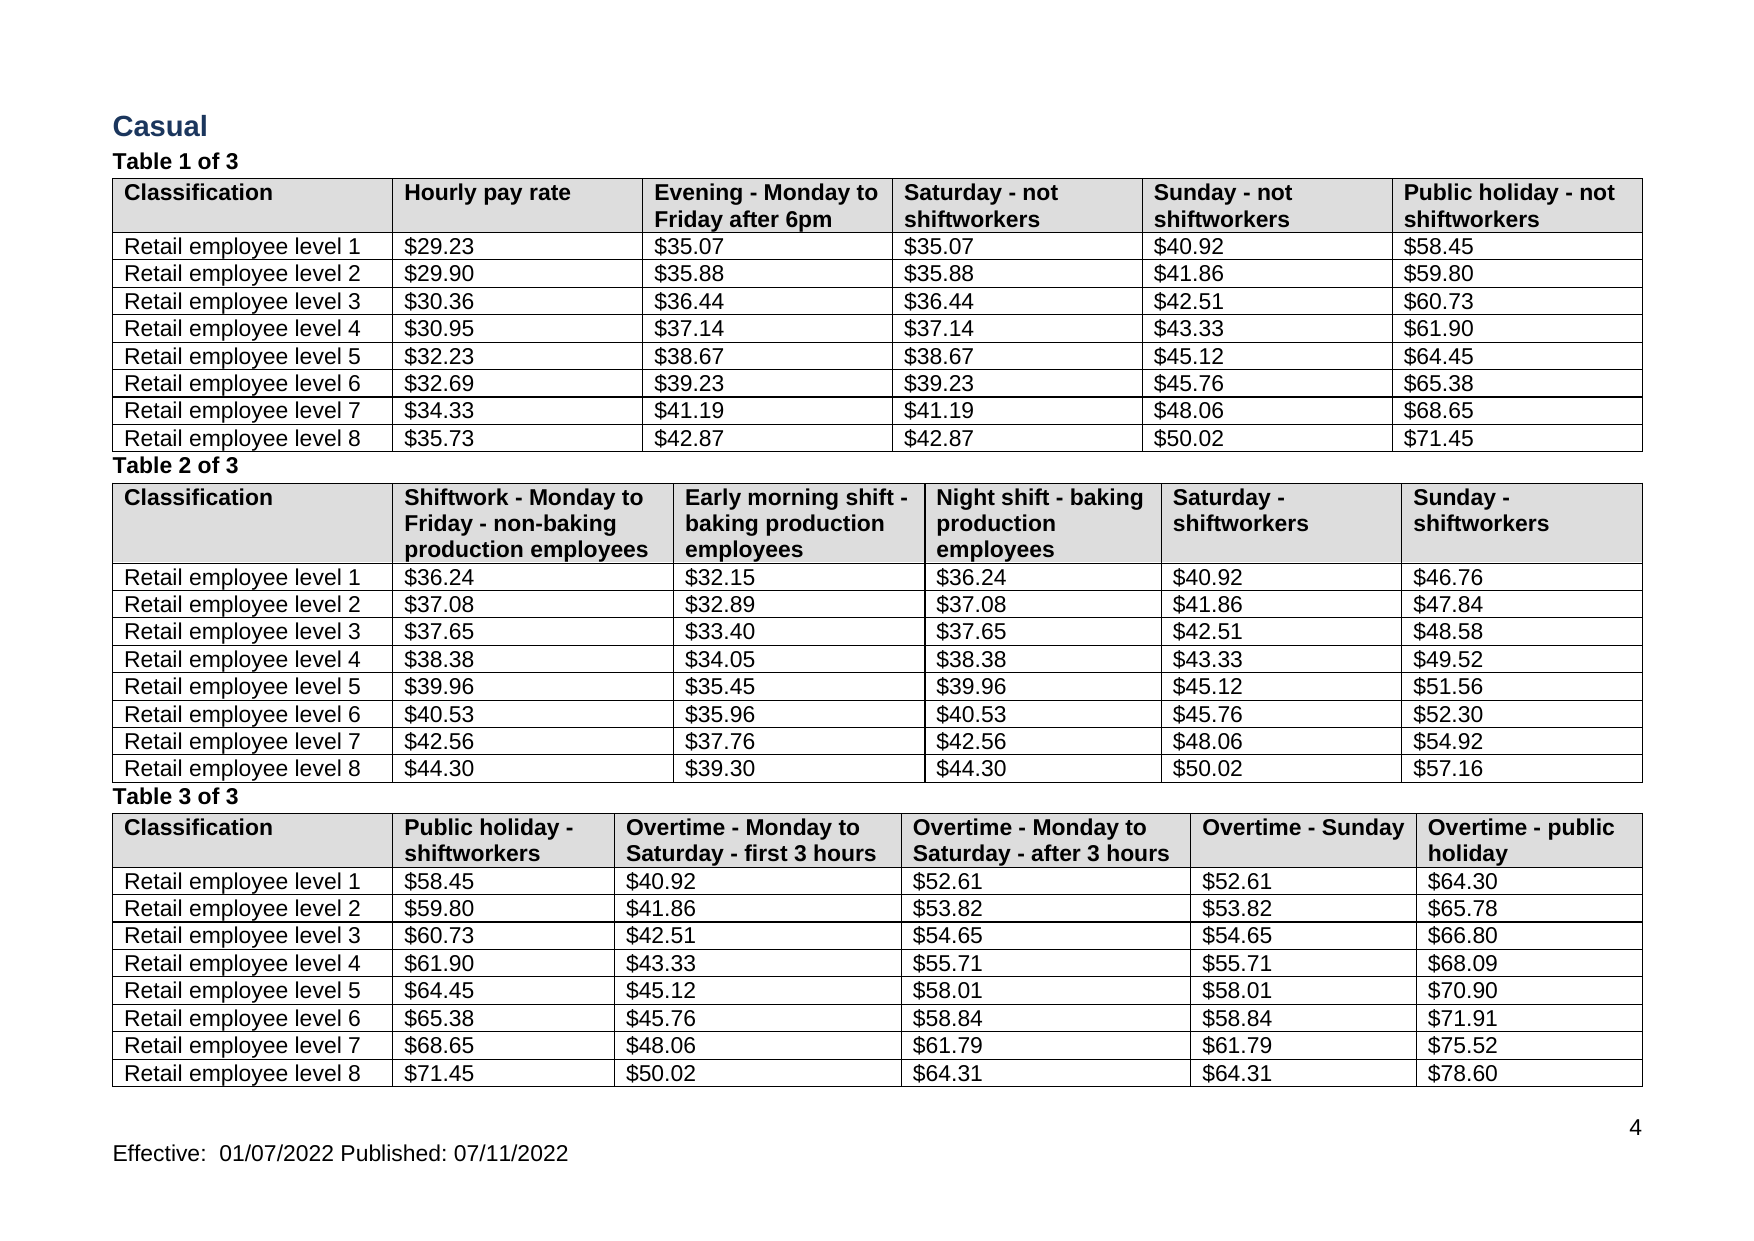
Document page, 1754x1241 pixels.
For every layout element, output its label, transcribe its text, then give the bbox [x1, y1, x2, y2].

table_cell $61.79 [1191, 1032, 1416, 1058]
table_cell $40.53 [926, 701, 1161, 727]
table_cell Retail employee level 4 [113, 646, 392, 672]
table_cell $35.07 [643, 233, 892, 259]
table_cell $59.80 [1393, 260, 1642, 287]
table_cell $71.91 [1417, 1005, 1642, 1031]
table_cell $55.71 [902, 950, 1190, 976]
table_cell $29.23 [393, 233, 642, 259]
table_cell $45.12 [1162, 673, 1401, 699]
table_header Classification [113, 484, 392, 562]
table_cell $40.92 [615, 868, 901, 894]
table_cell $36.44 [643, 288, 892, 314]
table_cell $41.19 [643, 398, 892, 424]
table_cell $37.08 [926, 591, 1161, 617]
table_cell $58.45 [1393, 233, 1642, 259]
table_cell $53.82 [1191, 895, 1416, 921]
table_cell $68.65 [393, 1032, 614, 1058]
table_header Saturday - shiftworkers [1162, 484, 1401, 562]
table_cell $32.69 [393, 370, 642, 396]
table_cell $57.16 [1402, 755, 1642, 782]
table_cell $64.45 [393, 977, 614, 1004]
table_cell $43.33 [615, 950, 901, 976]
table_cell $45.76 [1143, 370, 1392, 396]
table_cell $39.23 [643, 370, 892, 396]
table_cell $58.84 [902, 1005, 1190, 1031]
table_cell $34.33 [393, 398, 642, 424]
table_cell Retail employee level 3 [113, 288, 392, 314]
table_cell Retail employee level 5 [113, 977, 392, 1004]
table_cell $42.51 [1162, 618, 1401, 645]
table_cell $68.09 [1417, 950, 1642, 976]
subtitle Casual [112, 109, 1642, 143]
table_cell $38.38 [393, 646, 673, 672]
table_cell Retail employee level 6 [113, 1005, 392, 1031]
table_cell $52.30 [1402, 701, 1642, 727]
table_cell $29.90 [393, 260, 642, 287]
table_cell $78.60 [1417, 1060, 1642, 1086]
table_header Evening - Monday to Friday after 6pm [643, 179, 892, 232]
table_cell Retail employee level 4 [113, 950, 392, 976]
table_cell Retail employee level 1 [113, 564, 392, 590]
table_cell Retail employee level 8 [113, 425, 392, 451]
table_cell $41.86 [615, 895, 901, 921]
table_cell $35.07 [893, 233, 1142, 259]
table_cell $35.88 [643, 260, 892, 287]
table_cell Retail employee level 7 [113, 398, 392, 424]
table_cell $39.23 [893, 370, 1142, 396]
table_cell $40.92 [1162, 564, 1401, 590]
table_cell $55.71 [1191, 950, 1416, 976]
table_cell $50.02 [615, 1060, 901, 1086]
table_cell $46.76 [1402, 564, 1642, 590]
table_cell $35.96 [674, 701, 924, 727]
table_cell Retail employee level 4 [113, 315, 392, 342]
table_cell Retail employee level 5 [113, 673, 392, 699]
table_cell $53.82 [902, 895, 1190, 921]
table_cell $42.51 [615, 923, 901, 949]
table_cell $61.90 [393, 950, 614, 976]
table_cell $64.30 [1417, 868, 1642, 894]
table_cell $41.86 [1162, 591, 1401, 617]
table_header Public holiday - not shiftworkers [1393, 179, 1642, 232]
table_header Classification [113, 179, 392, 232]
table_header Sunday - not shiftworkers [1143, 179, 1392, 232]
table_cell $66.80 [1417, 923, 1642, 949]
table_cell $58.01 [902, 977, 1190, 1004]
table_cell Retail employee level 6 [113, 701, 392, 727]
table_cell $50.02 [1143, 425, 1392, 451]
table_cell $36.24 [926, 564, 1161, 590]
table_cell $37.65 [926, 618, 1161, 645]
table_cell $42.56 [926, 728, 1161, 754]
table_cell Retail employee level 8 [113, 755, 392, 782]
table_cell $38.67 [893, 343, 1142, 369]
table_cell $47.84 [1402, 591, 1642, 617]
table_cell $42.87 [643, 425, 892, 451]
table_cell $59.80 [393, 895, 614, 921]
table_cell $39.96 [926, 673, 1161, 699]
table_header Hourly pay rate [393, 179, 642, 232]
table_cell $58.45 [393, 868, 614, 894]
table_cell $37.14 [893, 315, 1142, 342]
table_cell $41.19 [893, 398, 1142, 424]
table_cell $43.33 [1162, 646, 1401, 672]
table_header Public holiday - shiftworkers [393, 814, 614, 867]
table_cell $65.78 [1417, 895, 1642, 921]
table_cell $33.40 [674, 618, 924, 645]
table_cell $36.44 [893, 288, 1142, 314]
table_header Saturday - not shiftworkers [893, 179, 1142, 232]
table_cell Retail employee level 1 [113, 868, 392, 894]
table_cell $44.30 [926, 755, 1161, 782]
table_header Overtime - Monday to Saturday - first 3 hours [615, 814, 901, 867]
table_cell $45.12 [1143, 343, 1392, 369]
table_cell $42.56 [393, 728, 673, 754]
table_cell $32.89 [674, 591, 924, 617]
table_cell $37.76 [674, 728, 924, 754]
table_cell $54.65 [1191, 923, 1416, 949]
table_cell $49.52 [1402, 646, 1642, 672]
table_header Shiftwork - Monday to Friday - non-baking production employees [393, 484, 673, 562]
table_cell $35.45 [674, 673, 924, 699]
table_cell $41.86 [1143, 260, 1392, 287]
table_cell $68.65 [1393, 398, 1642, 424]
table_cell Retail employee level 2 [113, 260, 392, 287]
table_cell $48.06 [615, 1032, 901, 1058]
table_cell $35.88 [893, 260, 1142, 287]
table_cell $71.45 [1393, 425, 1642, 451]
table_cell $54.92 [1402, 728, 1642, 754]
table_cell Retail employee level 2 [113, 895, 392, 921]
table_cell $32.15 [674, 564, 924, 590]
text Table 2 of 3 [112, 452, 1642, 478]
table_cell $60.73 [1393, 288, 1642, 314]
table_cell $64.31 [1191, 1060, 1416, 1086]
table_cell $45.12 [615, 977, 901, 1004]
table_cell $54.65 [902, 923, 1190, 949]
table_cell $43.33 [1143, 315, 1392, 342]
table_cell $37.14 [643, 315, 892, 342]
table_header Early morning shift - baking production employees [674, 484, 924, 562]
table_header Sunday - shiftworkers [1402, 484, 1642, 562]
table_cell $45.76 [1162, 701, 1401, 727]
table_cell $48.06 [1162, 728, 1401, 754]
table_cell $65.38 [1393, 370, 1642, 396]
table_cell Retail employee level 3 [113, 923, 392, 949]
table_cell $48.06 [1143, 398, 1392, 424]
table_header Overtime - Monday to Saturday - after 3 hours [902, 814, 1190, 867]
text Table 1 of 3 [112, 148, 1642, 174]
table_cell $42.51 [1143, 288, 1392, 314]
table_cell Retail employee level 7 [113, 728, 392, 754]
table_cell Retail employee level 8 [113, 1060, 392, 1086]
table_cell $36.24 [393, 564, 673, 590]
table_header Classification [113, 814, 392, 867]
table_cell $37.65 [393, 618, 673, 645]
table_cell Retail employee level 7 [113, 1032, 392, 1058]
table_cell $75.52 [1417, 1032, 1642, 1058]
table_cell $48.58 [1402, 618, 1642, 645]
text Table 3 of 3 [112, 783, 1642, 809]
table_cell $40.53 [393, 701, 673, 727]
table_header Overtime - Sunday [1191, 814, 1416, 867]
table_cell $60.73 [393, 923, 614, 949]
table_cell $58.01 [1191, 977, 1416, 1004]
table_header Overtime - public holiday [1417, 814, 1642, 867]
table_cell $51.56 [1402, 673, 1642, 699]
table_cell $39.96 [393, 673, 673, 699]
table_cell Retail employee level 6 [113, 370, 392, 396]
table_cell Retail employee level 5 [113, 343, 392, 369]
table_cell $35.73 [393, 425, 642, 451]
table_cell $64.45 [1393, 343, 1642, 369]
table_cell $50.02 [1162, 755, 1401, 782]
table_cell Retail employee level 2 [113, 591, 392, 617]
table_cell $71.45 [393, 1060, 614, 1086]
table_cell $42.87 [893, 425, 1142, 451]
table_cell $39.30 [674, 755, 924, 782]
table_cell $52.61 [902, 868, 1190, 894]
table_cell $61.90 [1393, 315, 1642, 342]
table_cell $61.79 [902, 1032, 1190, 1058]
table_cell $52.61 [1191, 868, 1416, 894]
table_cell $34.05 [674, 646, 924, 672]
table_cell $38.67 [643, 343, 892, 369]
table_cell Retail employee level 3 [113, 618, 392, 645]
table_cell $44.30 [393, 755, 673, 782]
table_cell $30.36 [393, 288, 642, 314]
table_cell $38.38 [926, 646, 1161, 672]
table_cell $65.38 [393, 1005, 614, 1031]
table_cell $70.90 [1417, 977, 1642, 1004]
table_cell $37.08 [393, 591, 673, 617]
table_cell $45.76 [615, 1005, 901, 1031]
table_header Night shift - baking production employees [926, 484, 1161, 562]
table_cell $40.92 [1143, 233, 1392, 259]
table_cell Retail employee level 1 [113, 233, 392, 259]
table_cell $30.95 [393, 315, 642, 342]
table_cell $58.84 [1191, 1005, 1416, 1031]
table_cell $64.31 [902, 1060, 1190, 1086]
table_cell $32.23 [393, 343, 642, 369]
